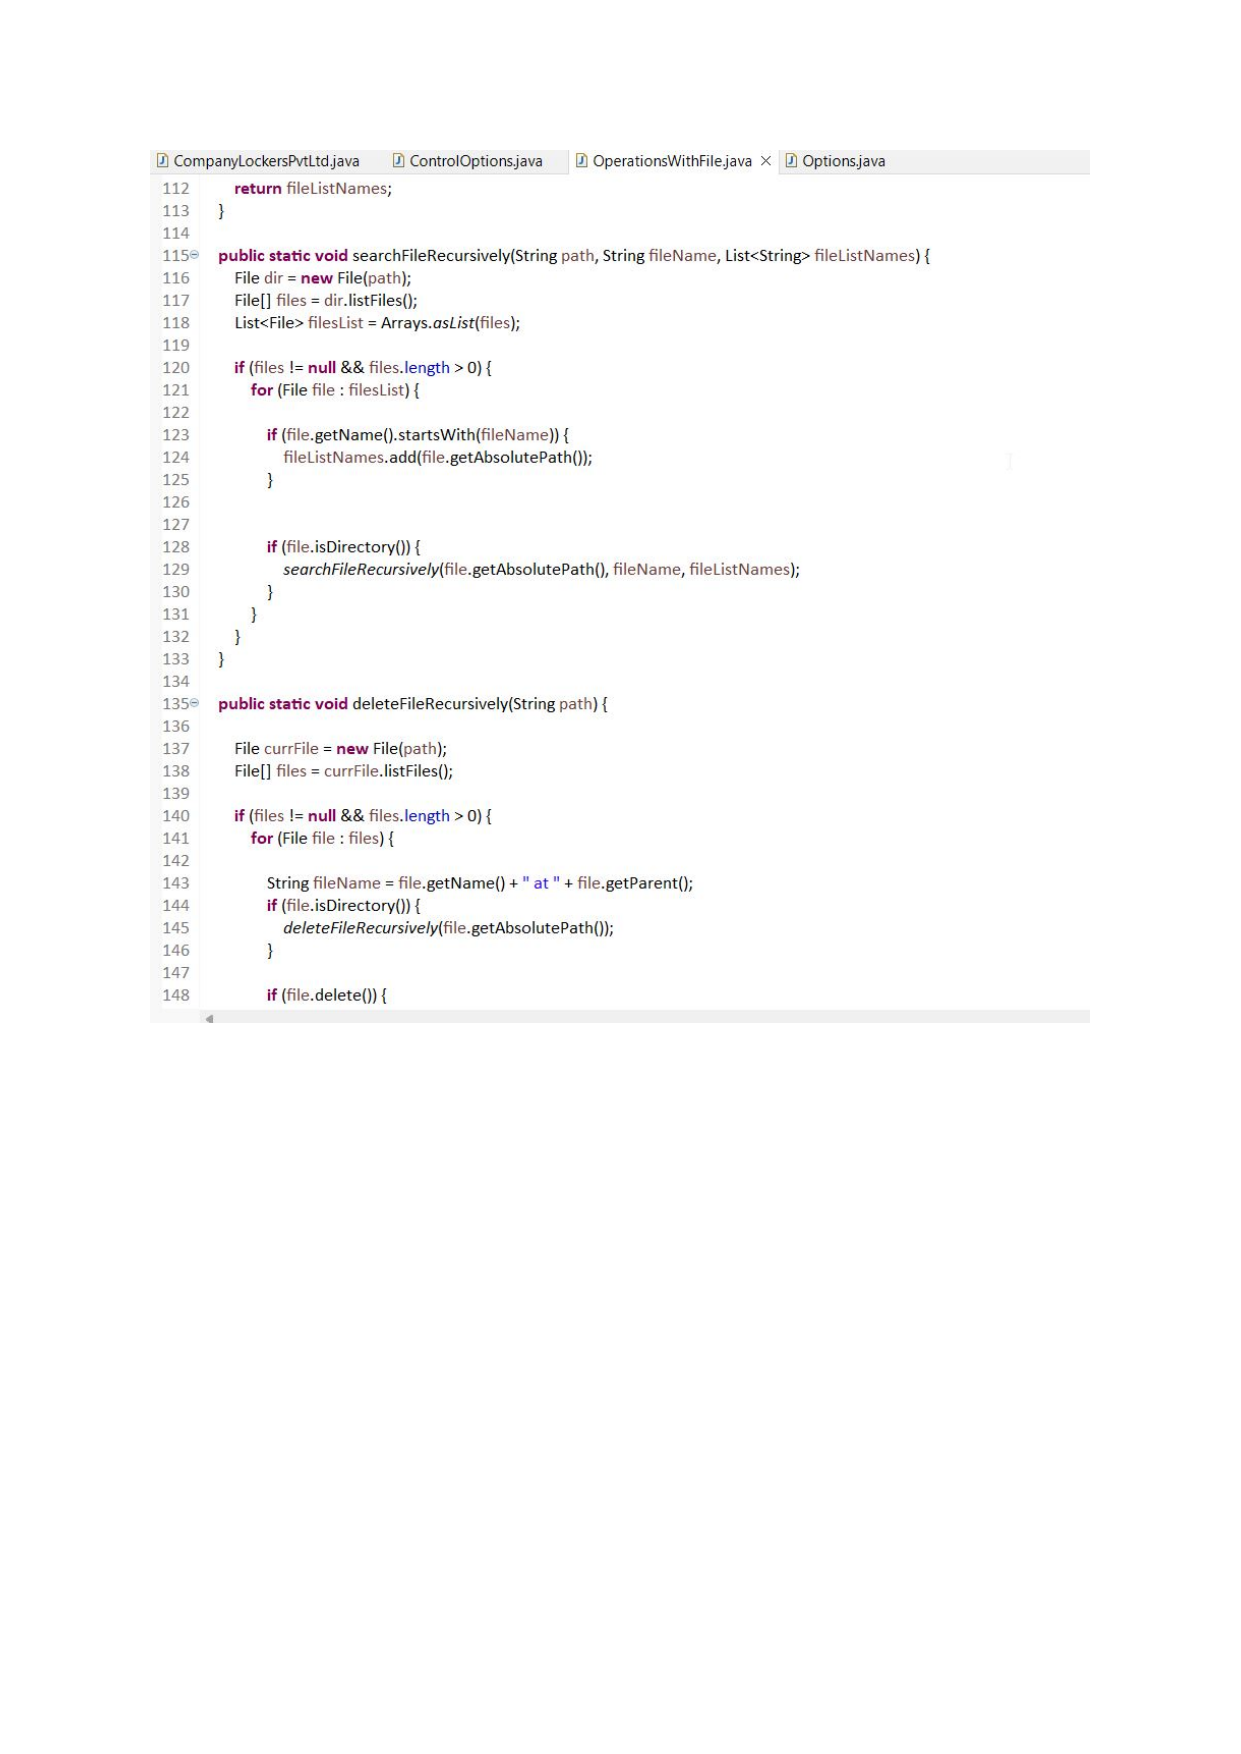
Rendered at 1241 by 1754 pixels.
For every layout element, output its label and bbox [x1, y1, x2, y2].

picture [150, 150, 1090, 1023]
